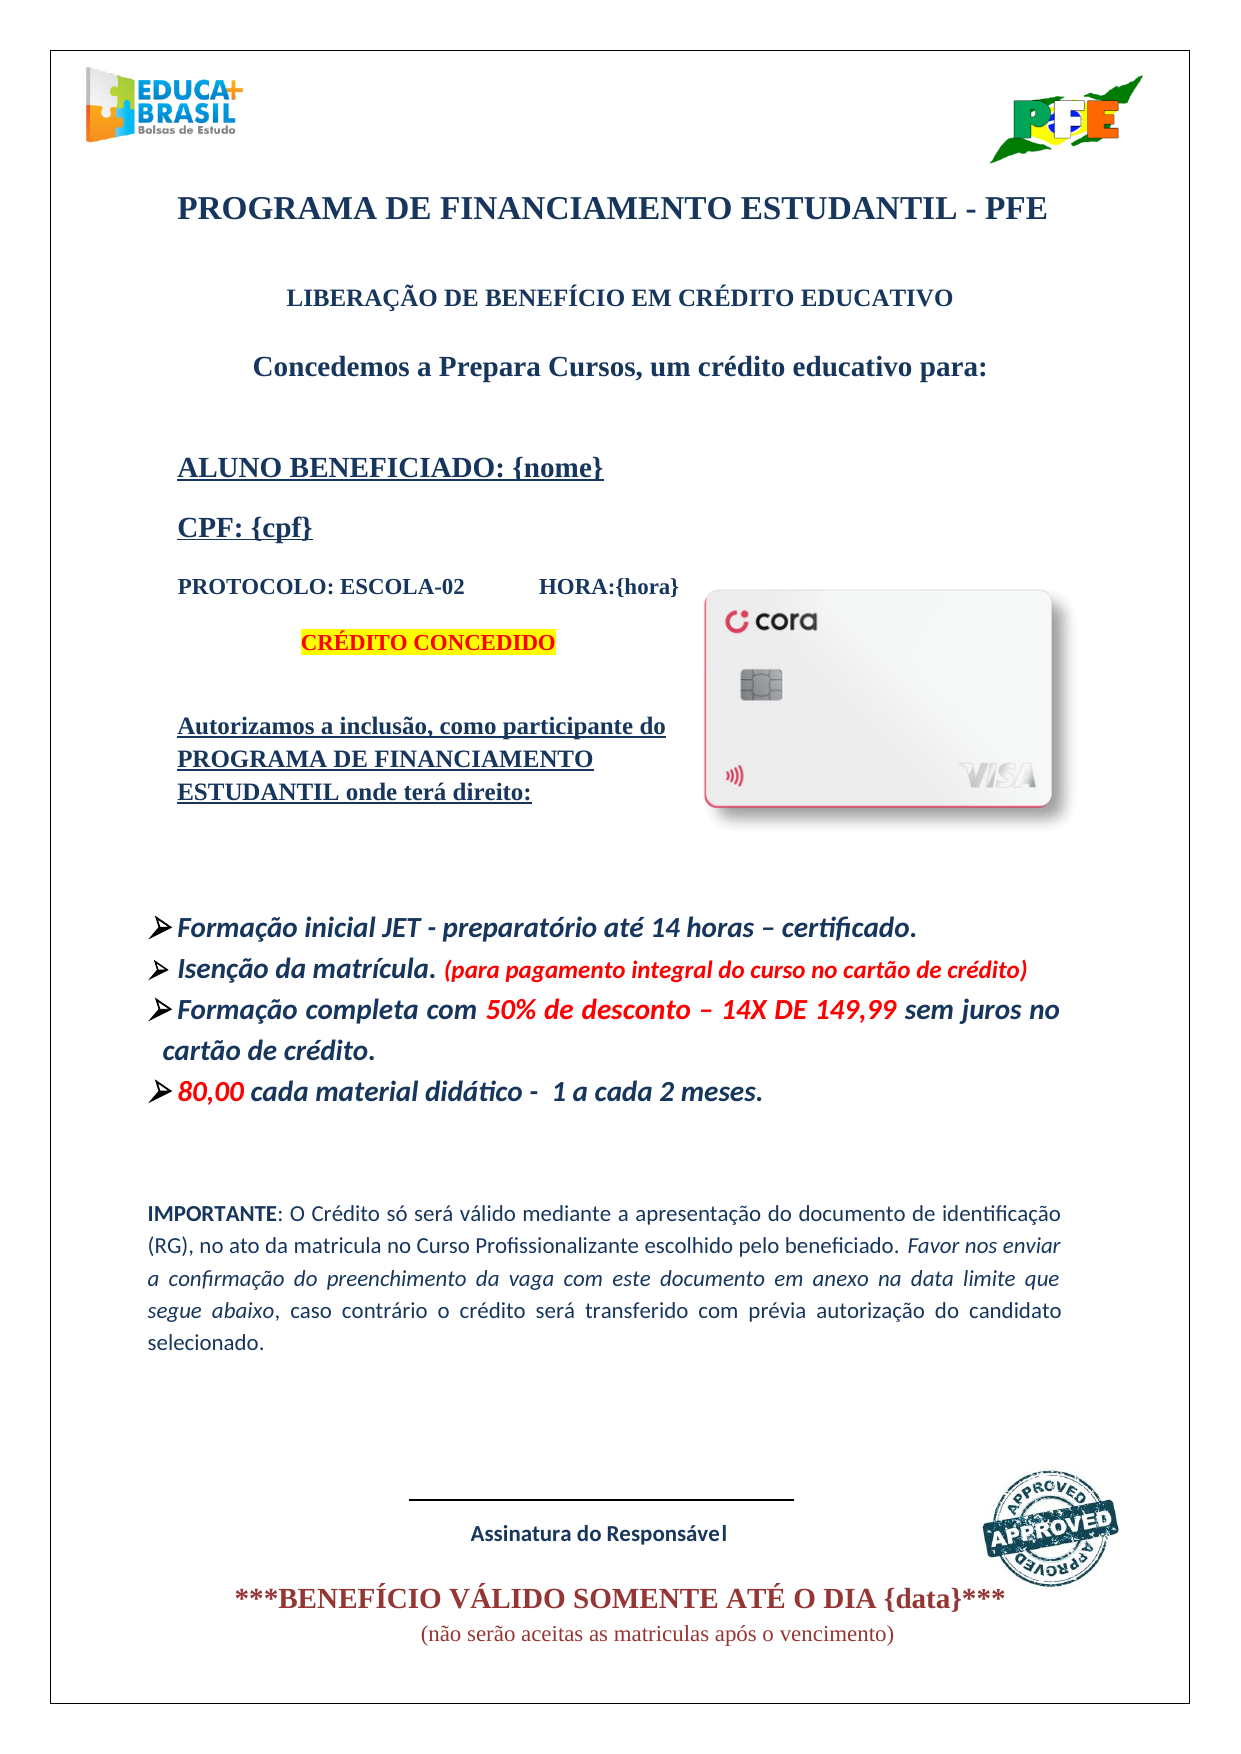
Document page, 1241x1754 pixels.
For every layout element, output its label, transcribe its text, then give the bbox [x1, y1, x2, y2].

text IMPORTANTE: O Crédito só será válido mediante a apresentação do documento de identificação (RG), no ato da matricula no Curso Profissionalizante escolhido pelo beneficiado. Favor nos enviar a confirmação do preenchimento da vaga com este documento em anexo na data limite que segue abaixo, caso contrário o crédito será transferido com prévia autorização do candidato selecionado. [147, 1199, 1063, 1356]
list Formação completa com 50% de desconto – 14X DE 149,99 sem juros no cartão de crédito. [147, 991, 1063, 1068]
picture [979, 1467, 1121, 1589]
list Isenção da matrícula. (para pagamento integral do curso no cartão de crédito) [147, 951, 1063, 986]
list Formação inicial JET - preparatório até 14 horas – certificado. [147, 909, 1063, 945]
picture [75, 60, 253, 147]
list 80,00 cada material didático - 1 a cada 2 meses. [147, 1073, 1063, 1109]
text Concedemos a Prepara Cursos, um crédito educativo para: [177, 349, 1063, 383]
picture [966, 57, 1175, 182]
text LIBERAÇÃO DE BENEFÍCIO EM CRÉDITO EDUCATIVO [177, 283, 1063, 312]
list PROGRAMA DE FINANCIAMENTO [177, 744, 696, 773]
text CPF: {cpf} [177, 510, 1063, 543]
text CRÉDITO CONCEDIDO [177, 628, 698, 655]
list ESTUDANTIL onde terá direito: [177, 777, 698, 806]
text PROGRAMA DE FINANCIAMENTO ESTUDANTIL - PFE [177, 188, 1063, 258]
picture [696, 580, 1084, 837]
text PROTOCOLO: ESCOLA-02 HORA:{hora} [177, 573, 1063, 600]
text Assinatura do Responsável [177, 1519, 979, 1547]
list Autorizamos a inclusão, como participante do [177, 711, 697, 740]
text ALUNO BENEFICIADO: {nome} [177, 450, 1063, 484]
